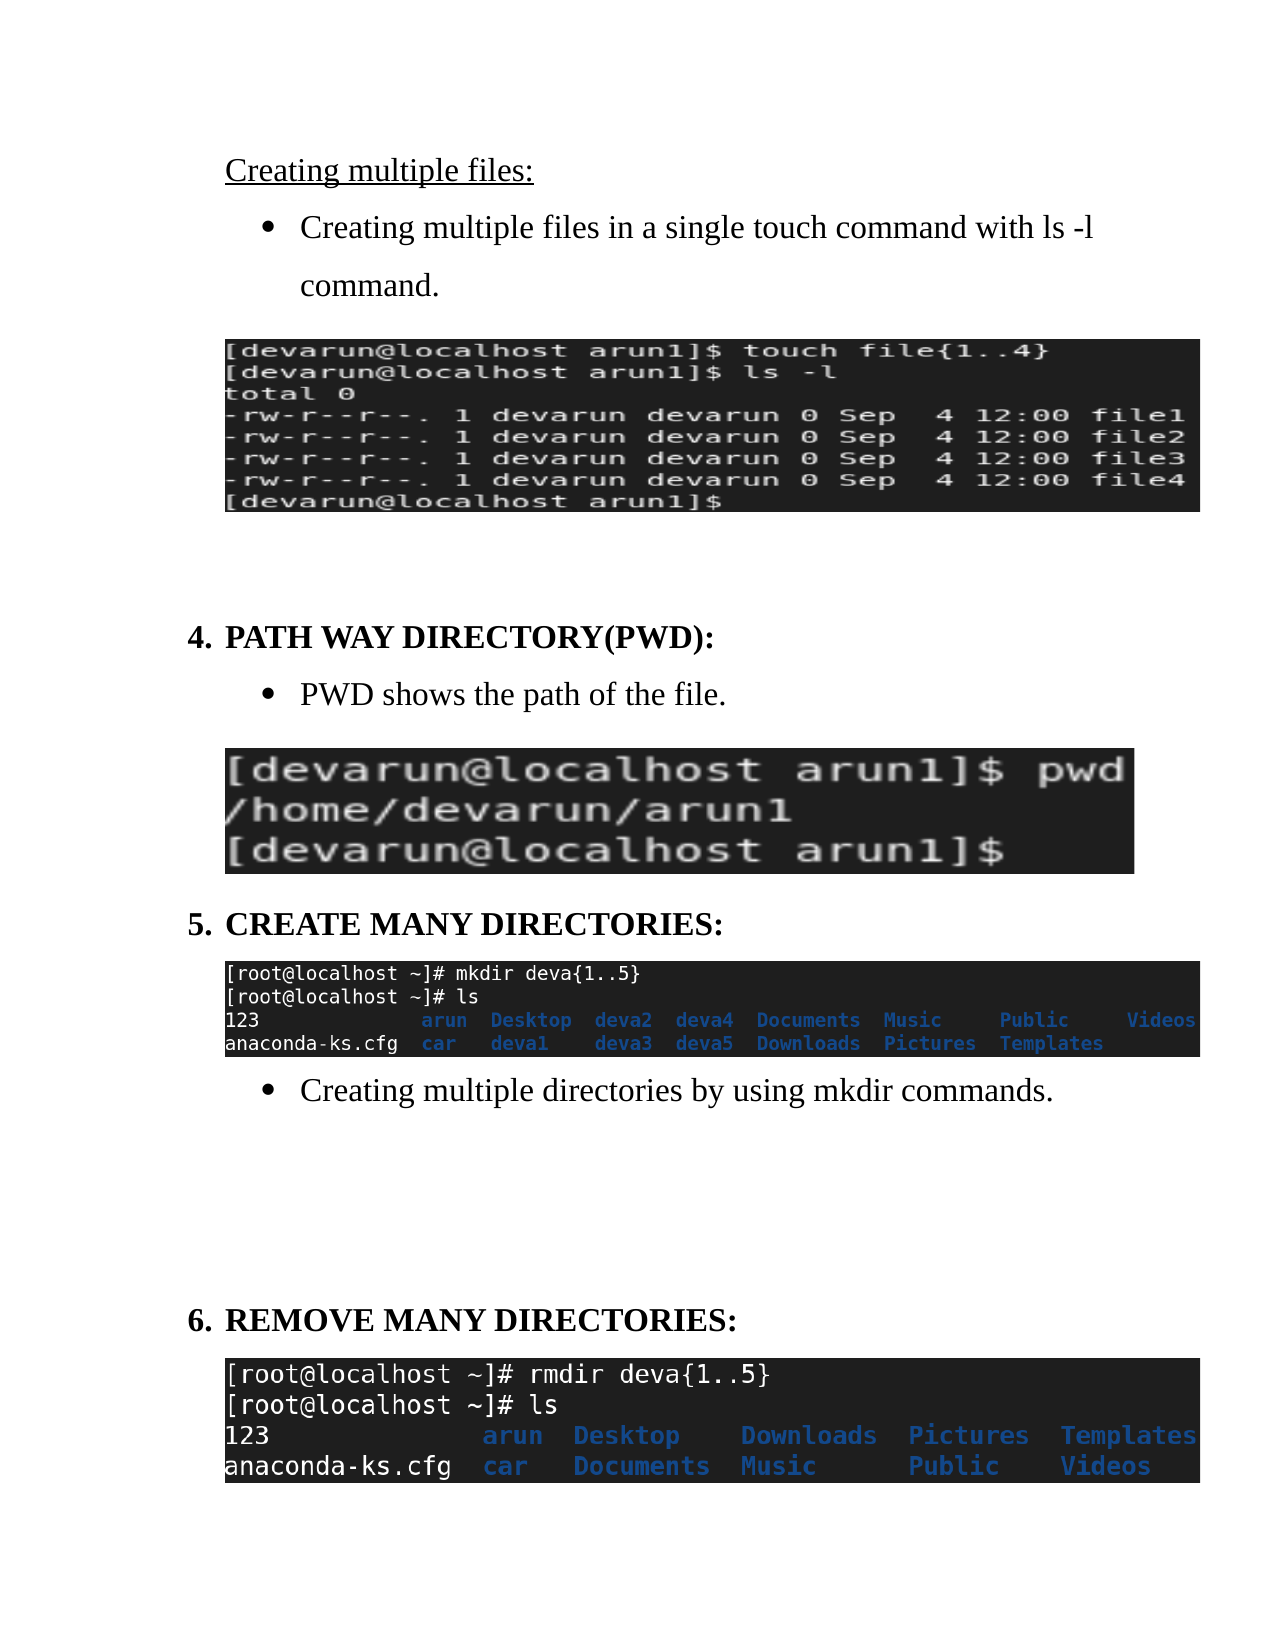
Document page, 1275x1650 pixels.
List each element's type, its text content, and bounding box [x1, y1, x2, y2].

list PATH WAY DIRECTORY(PWD): [187, 617, 1125, 655]
list REMOVE MANY DIRECTORIES: [187, 1301, 1125, 1339]
list Creating multiple directories by using mkdir commands. [262, 1071, 1125, 1109]
list Creating multiple files: [225, 150, 1125, 188]
picture [225, 1358, 1200, 1483]
list PWD shows the path of the file. [262, 674, 1125, 713]
list Creating multiple files in a single touch command with ls -l command. [262, 207, 1125, 303]
picture [225, 748, 1135, 874]
list CREATE MANY DIRECTORIES: [187, 904, 1125, 942]
picture [225, 961, 1200, 1057]
picture [225, 339, 1200, 512]
